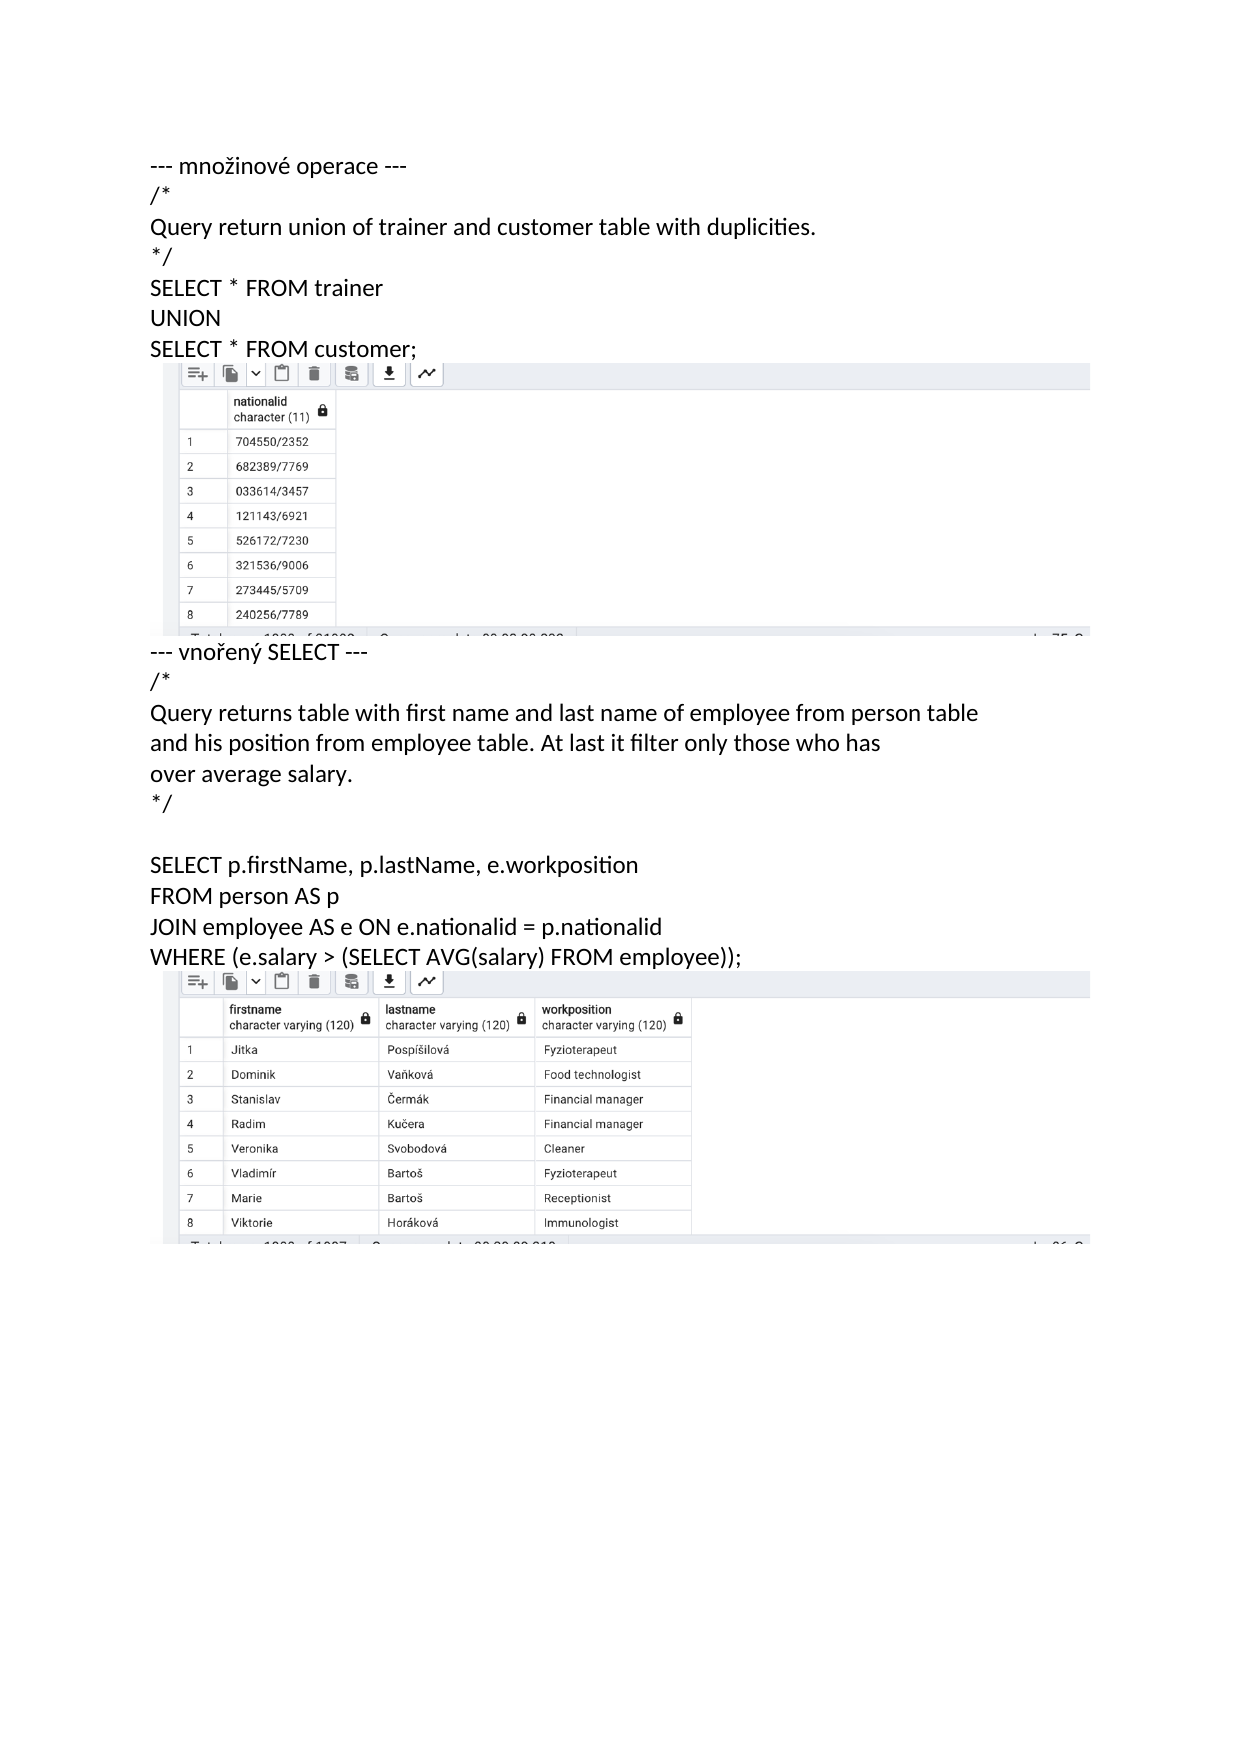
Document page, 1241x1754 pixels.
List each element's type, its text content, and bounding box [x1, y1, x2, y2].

text SELECT * FROM customer; [150, 333, 1090, 363]
text /* [150, 181, 1090, 211]
text SELECT p.firstName, p.lastName, e.workposition [150, 849, 1090, 880]
text over average salary. [150, 758, 1090, 788]
text UNION [150, 303, 1090, 333]
picture [150, 363, 1091, 636]
text --- vnořený SELECT --- [150, 636, 1090, 666]
text /* [150, 666, 1090, 697]
text */ [150, 242, 1090, 272]
text WHERE (e.salary > (SELECT AVG(salary) FROM employee)); [150, 941, 1090, 971]
text --- množinové operace --- [150, 150, 1090, 181]
text Query returns table with first name and last name of employee from person table [150, 697, 1090, 727]
text FROM person AS p [150, 880, 1090, 911]
text and his position from employee table. At last it filter only those who has [150, 727, 1090, 758]
text JOIN employee AS e ON e.nationalid = p.nationalid [150, 911, 1090, 941]
text SELECT * FROM trainer [150, 272, 1090, 303]
text Query return union of trainer and customer table with duplicities. [150, 211, 1090, 242]
picture [150, 971, 1091, 1244]
text */ [150, 788, 1090, 819]
